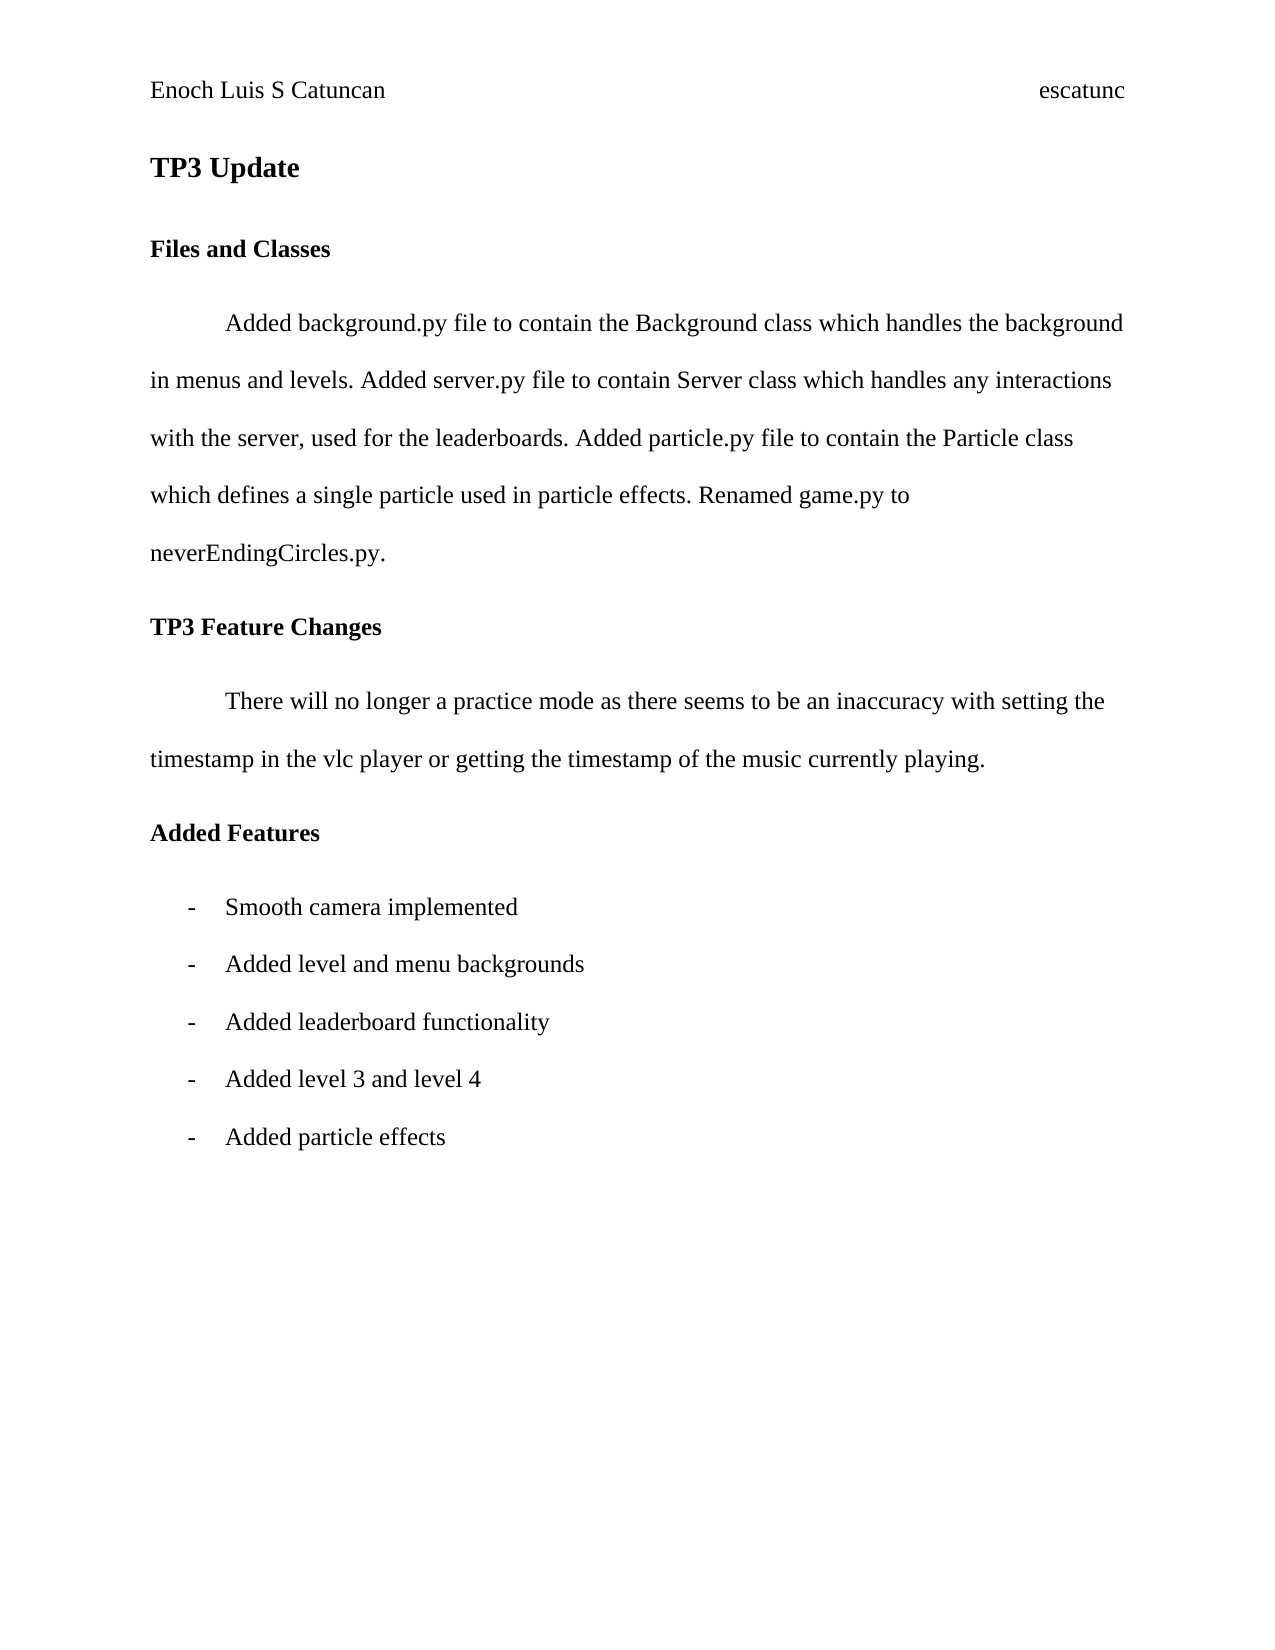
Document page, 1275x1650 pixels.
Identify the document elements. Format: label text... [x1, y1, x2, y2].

text Added background.py file to contain the Background class which handles the background in menus and levels. Added server.py file to contain Server class which handles any interactions with the server, used for the leaderboards. Added particle.py file to contain the Particle class which defines a single particle used in particle effects. Renamed game.py to neverEndingCircles.py. [150, 308, 1125, 567]
list Added leaderboard functionality [187, 1007, 1125, 1036]
text TP3 Feature Changes [150, 612, 1125, 641]
text Files and Classes [150, 234, 1125, 262]
text TP3 Update [150, 150, 1125, 183]
text Added Features [150, 818, 1125, 847]
text There will no longer a practice mode as there seems to be an inaccuracy with setting the timestamp in the vlc player or getting the timestamp of the music currently playing. [150, 686, 1125, 772]
list Smooth camera implemented [187, 892, 1125, 921]
list Added particle effects [187, 1122, 1125, 1151]
list Added level 3 and level 4 [187, 1064, 1125, 1093]
list Added level and menu backgrounds [187, 949, 1125, 978]
